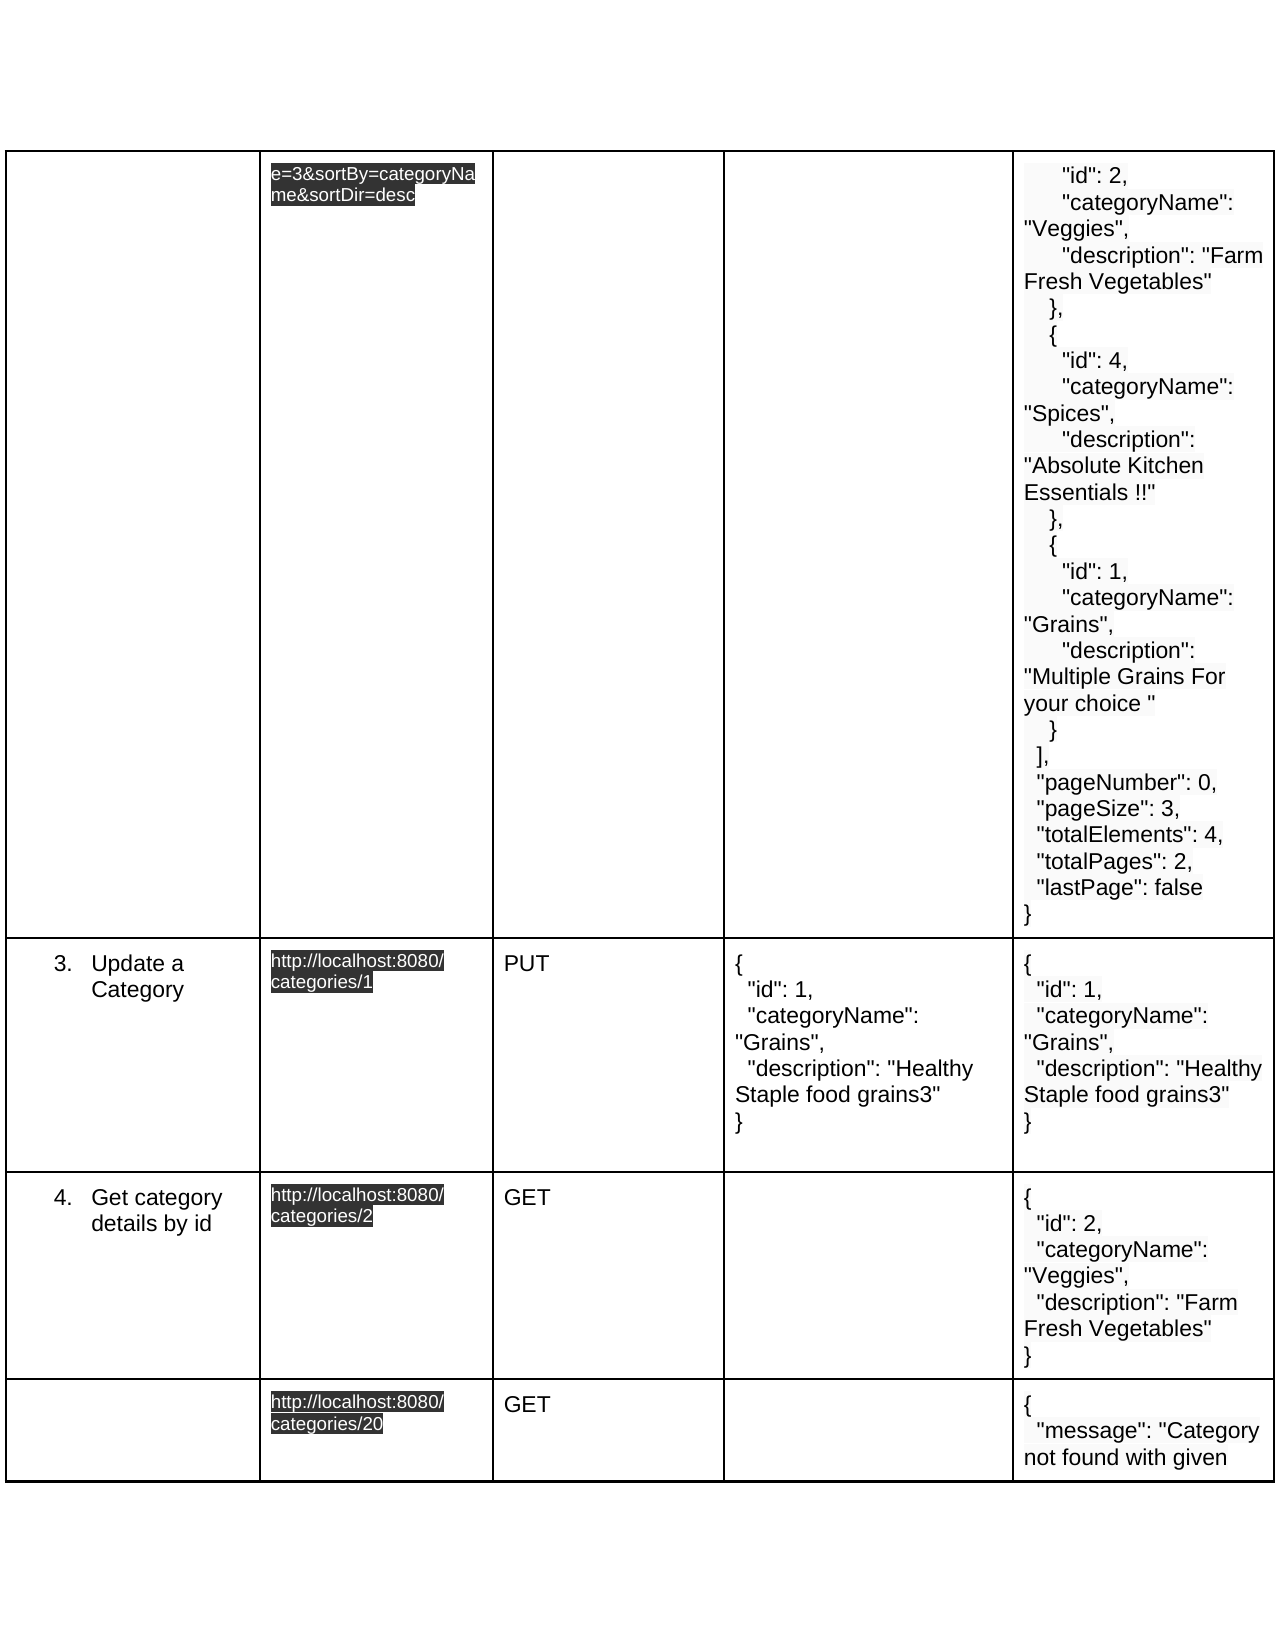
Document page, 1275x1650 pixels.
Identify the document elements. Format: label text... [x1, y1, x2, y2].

table_cell { "id": 1, "categoryName": "Grains", "description": "Healthy Staple food grains3" } [725, 939, 1012, 1171]
table_cell [7, 152, 259, 937]
table_cell PUT [494, 939, 723, 1171]
table_cell [725, 1173, 1012, 1378]
table_cell { "id": 1, "categoryName": "Grains", "description": "Healthy Staple food grains3" } [1014, 939, 1273, 1171]
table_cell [1014, 152, 1273, 937]
table_cell [725, 1380, 1012, 1480]
table_cell Get category details by id [7, 1173, 259, 1378]
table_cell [1014, 1380, 1273, 1480]
table_cell GET [494, 1380, 723, 1480]
table_cell http://localhost:8080/categories/1 [261, 939, 492, 1171]
table_cell [7, 1380, 259, 1480]
table_cell Update a Category [7, 939, 259, 1171]
table_cell http://localhost:8080/categories/2 [261, 1173, 492, 1378]
table_cell { "id": 2, "categoryName": "Veggies", "description": "Farm Fresh Vegetables" } [1014, 1173, 1273, 1378]
table_cell [725, 152, 1012, 937]
table_cell [494, 152, 723, 937]
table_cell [261, 1380, 492, 1480]
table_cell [261, 152, 492, 937]
table_cell GET [494, 1173, 723, 1378]
